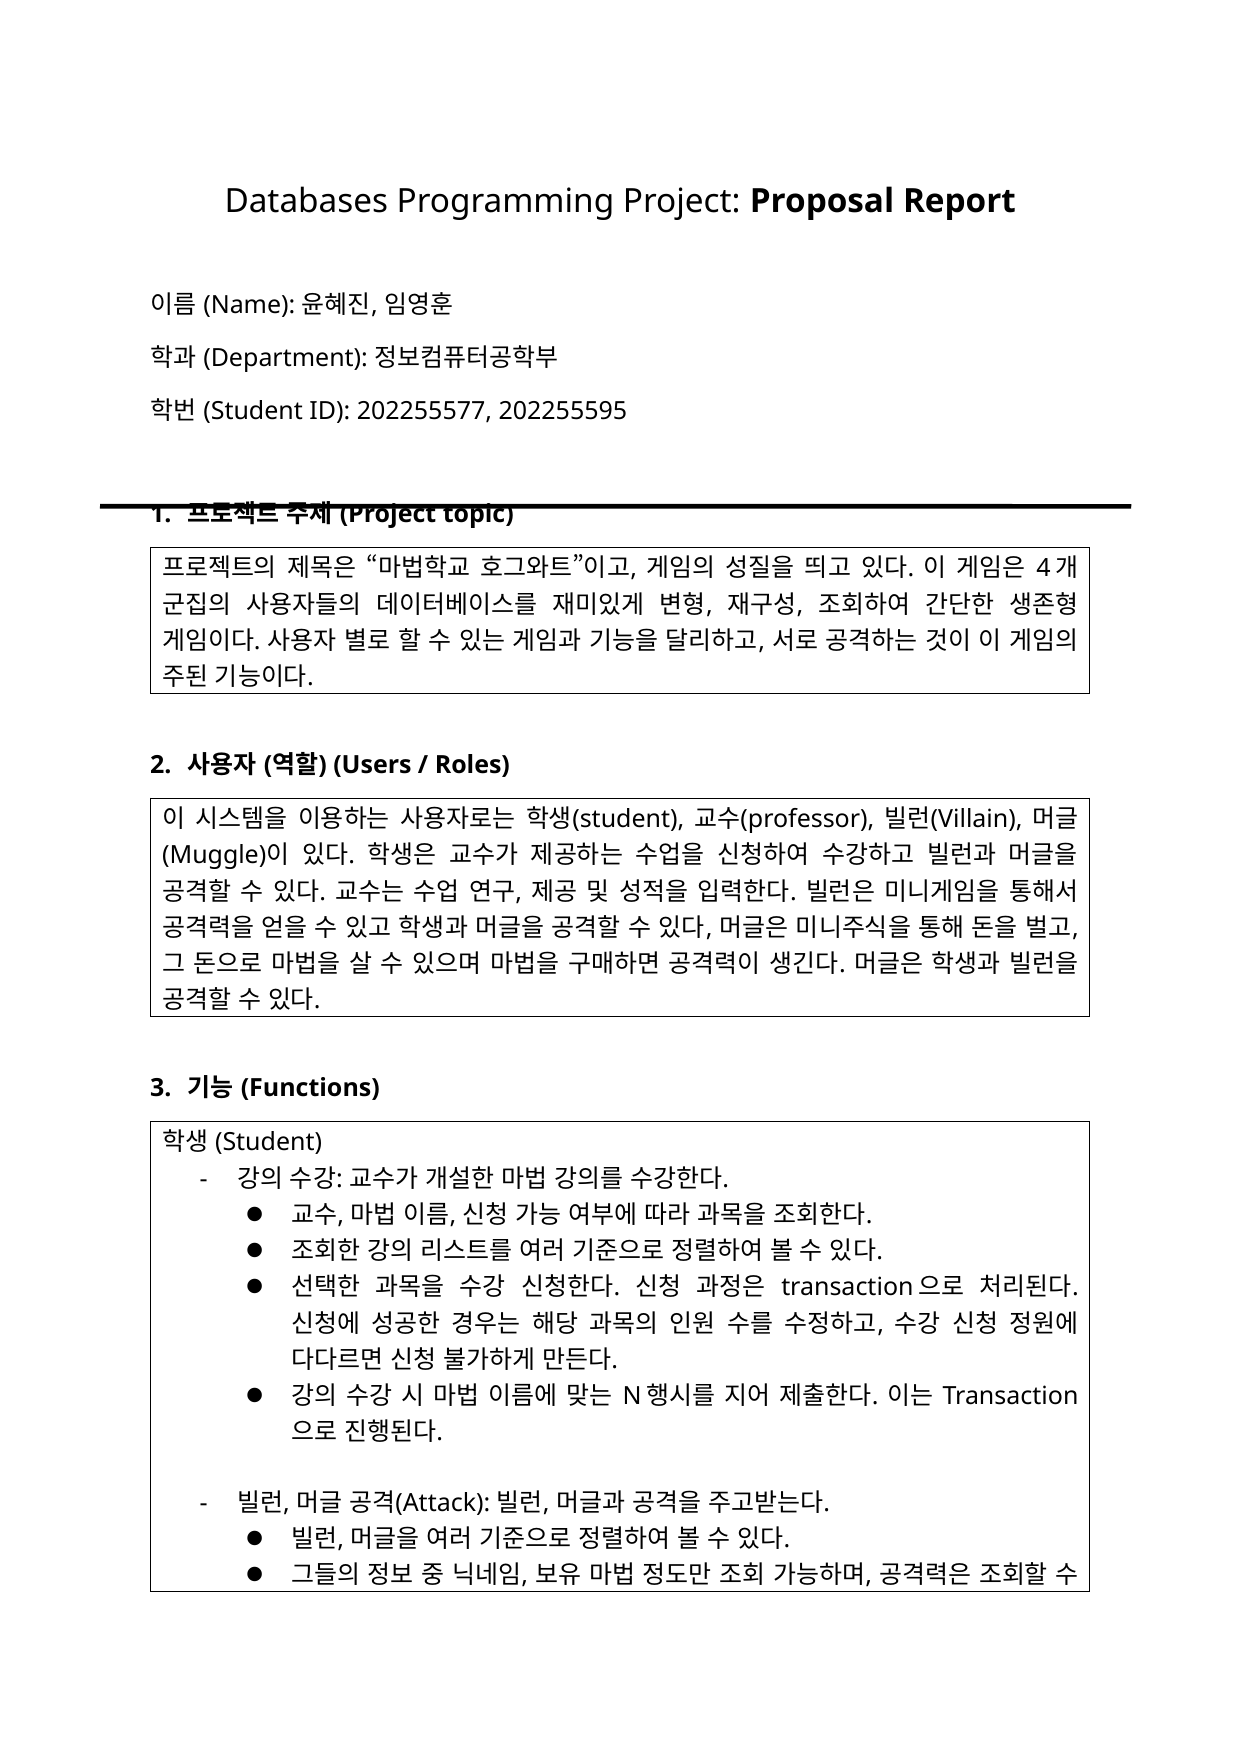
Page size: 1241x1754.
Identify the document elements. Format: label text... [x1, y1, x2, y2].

text 학과 (Department): 정보컴퓨터공학부 [150, 337, 1090, 373]
text Databases Programming Project: Proposal Report [150, 177, 1090, 223]
list 사용자 (역할) (Users / Roles) [150, 744, 1090, 781]
text 학번 (Student ID): 202255577, 202255595 [150, 390, 1090, 426]
list 기능 (Functions) [150, 1068, 1090, 1104]
text 이름 (Name): 윤혜진, 임영훈 [150, 284, 1090, 321]
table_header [151, 1122, 1089, 1591]
list 프로젝트 주제 (Project topic) [150, 509, 1090, 530]
table_header 이 시스템을 이용하는 사용자로는 학생(student), 교수(professor), 빌런(Villain), 머글(Muggle)이 있다. 학생은 교수가 제공하는 수업을 신청하여 수강하고 빌런과 머글을 공격할 수 있다. 교수는 수업 연구, 제공 및 성적을 입력한다. 빌런은 미니게임을 통해서 공격력을 얻을 수 있고 학생과 머글을 공격할 수 있다, 머글은 미니주식을 통해 돈을 벌고, 그 돈으로 마법을 살 수 있으며 마법을 구매하면 공격력이 생긴다. 머글은 학생과 빌런을 공격할 수 있다. [151, 799, 1089, 1016]
table_header 프로젝트의 제목은 “마법학교 호그와트”이고, 게임의 성질을 띄고 있다. 이 게임은 4개 군집의 사용자들의 데이터베이스를 재미있게 변형, 재구성, 조회하여 간단한 생존형 게임이다. 사용자 별로 할 수 있는 게임과 기능을 달리하고, 서로 공격하는 것이 이 게임의 주된 기능이다. [151, 548, 1089, 693]
